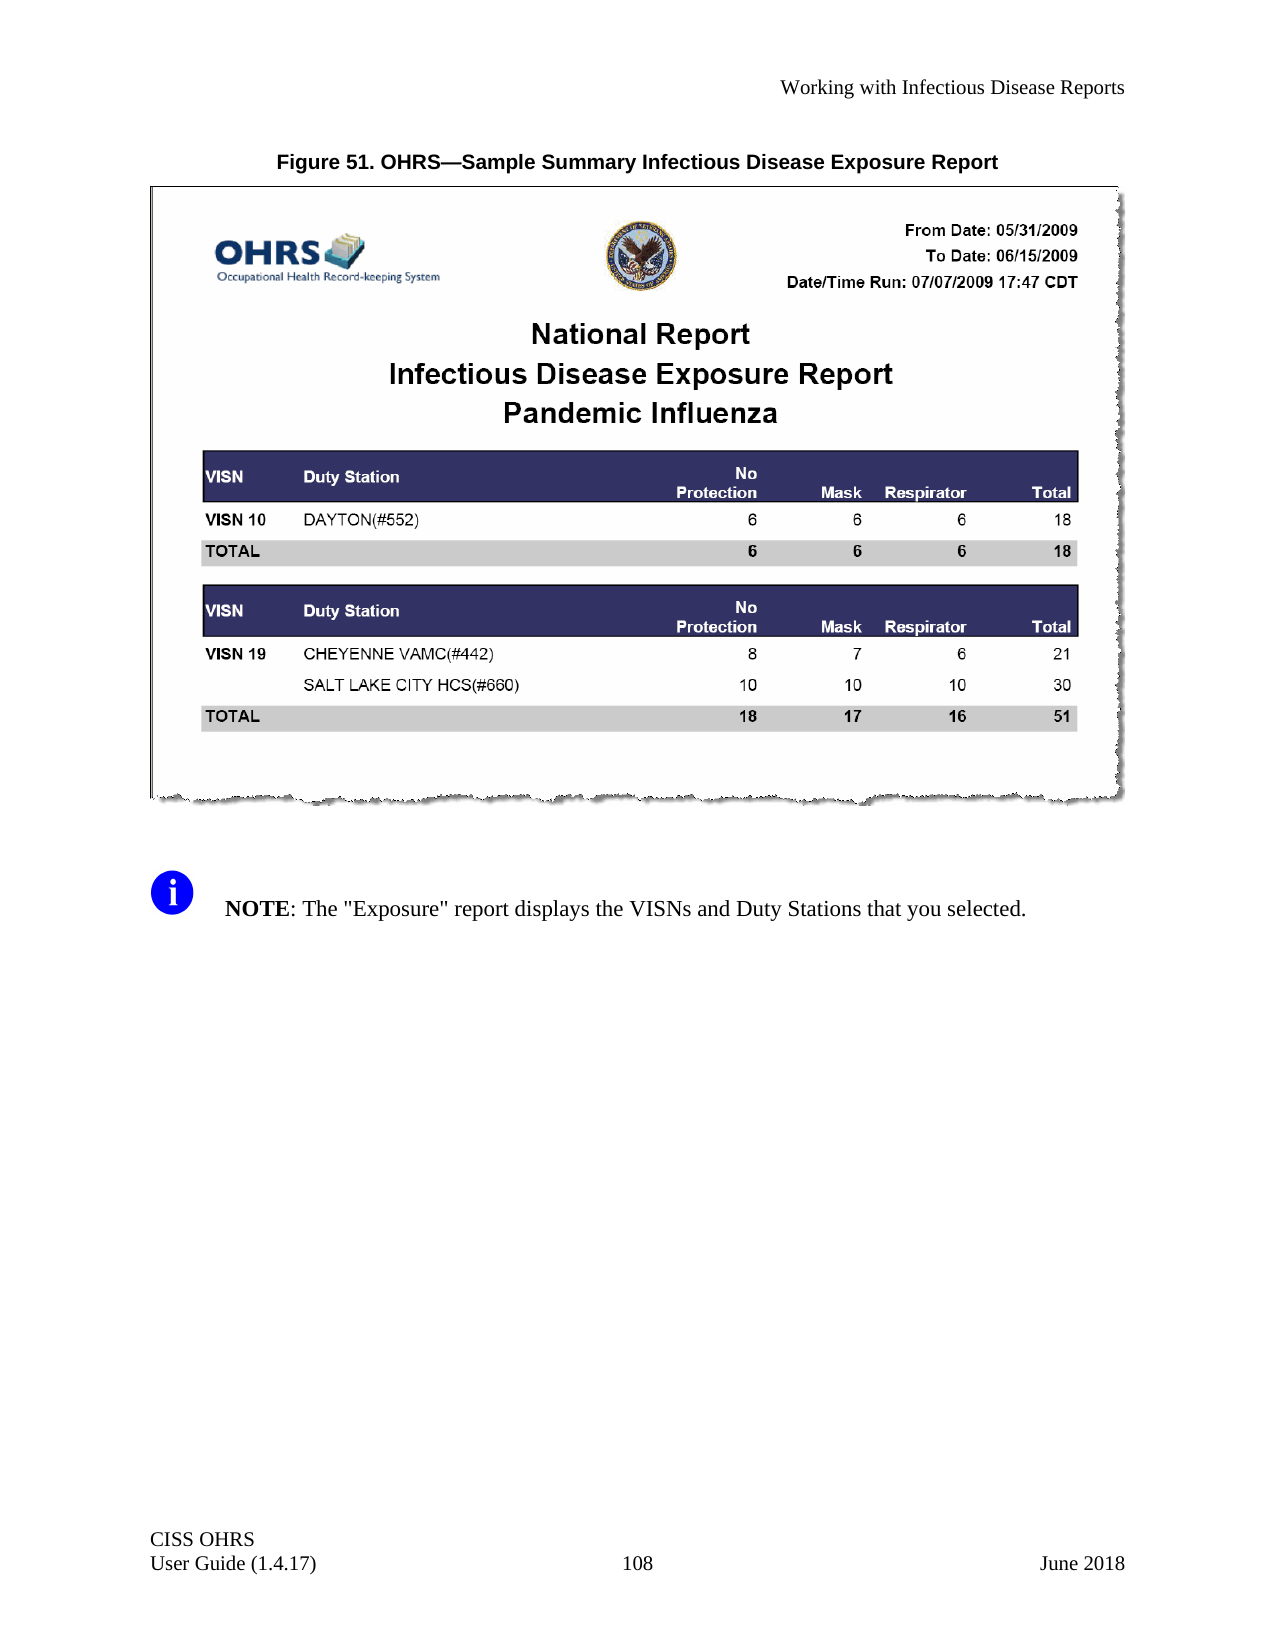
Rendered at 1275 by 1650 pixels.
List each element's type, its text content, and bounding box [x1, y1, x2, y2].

text Figure 51. OHRS—Sample Summary Infectious Disease Exposure Report [150, 150, 1125, 174]
text NOTE: The "Exposure" report displays the VISNs and Duty Stations that you selected. [150, 869, 1125, 921]
picture [150, 869, 194, 917]
picture [150, 186, 1125, 806]
